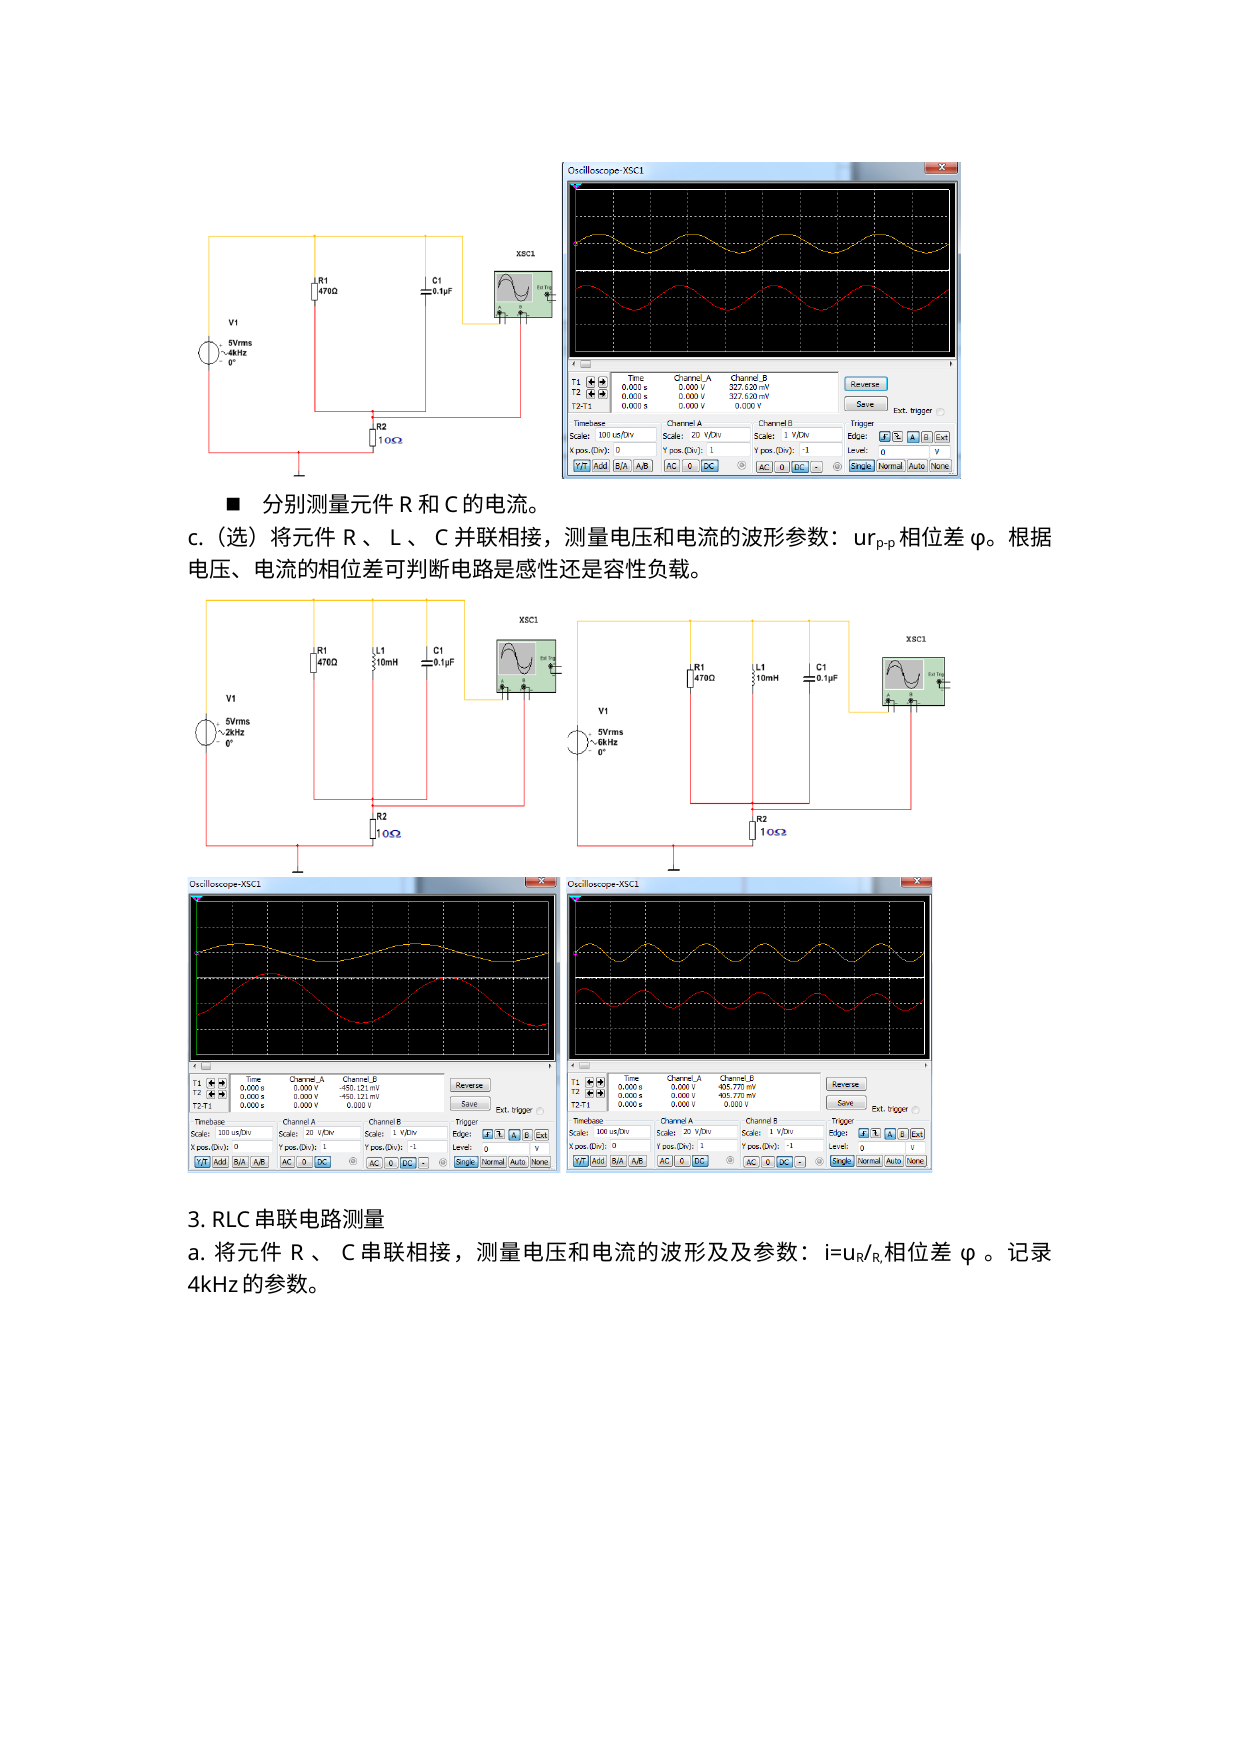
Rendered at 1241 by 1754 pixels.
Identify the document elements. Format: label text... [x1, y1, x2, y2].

picture [566, 877, 933, 1173]
list 分别测量元件 R 和C的电流。 [225, 487, 1053, 519]
picture [187, 877, 561, 1173]
picture [187, 584, 562, 874]
picture [187, 217, 557, 479]
text c.（选）将元件 R 、 L 、 C 并联相接，测量电压和电流的波形参数：urp-p 相位差φ。根据电压、电流的相位差可判断电路是感性还是容性负载。 [187, 519, 1053, 584]
text 3. RLC串联电路测量 [187, 1202, 1053, 1234]
picture [567, 615, 951, 874]
picture [561, 162, 961, 479]
text a. 将元件 R 、 C串联相接，测量电压和电流的波形及及参数：i=uR/R,相位差 φ 。记录4kHz的参数。 [187, 1234, 1053, 1299]
